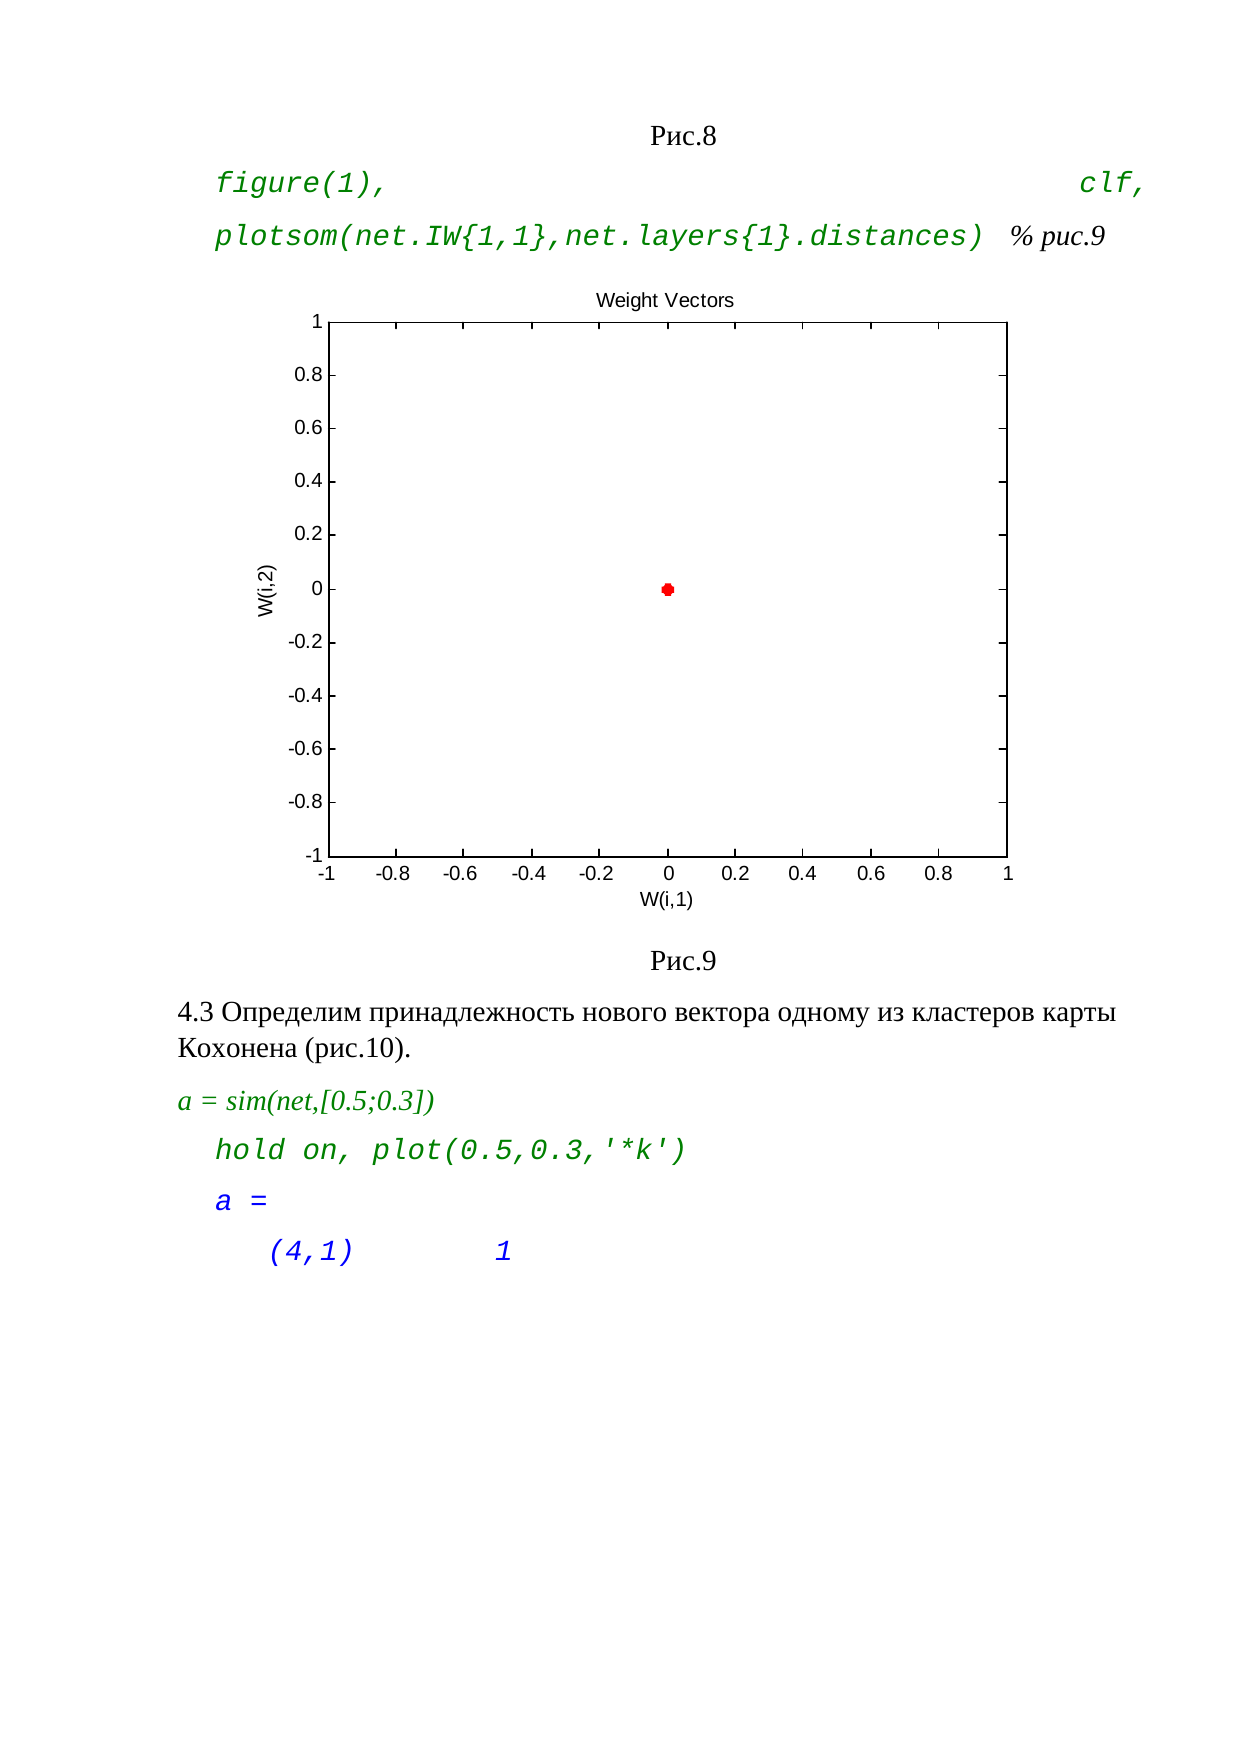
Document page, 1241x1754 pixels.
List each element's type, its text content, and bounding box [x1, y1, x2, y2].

text hold on, plot(0.5,0.3,'*k') [215, 1136, 1152, 1168]
text 4.3 Определим принадлежность нового вектора одному из кластеров карты Кохонена (рис.10). [177, 994, 1152, 1063]
text a = [215, 1187, 1152, 1219]
text a = sim(net,[0.5;0.3]) [177, 1083, 1152, 1116]
text Рис.8 [215, 118, 1152, 152]
text figure(1), clf, plotsom(net.IW{1,1},net.layers{1}.distances) % рис.9 [215, 168, 1152, 254]
text Рис.9 [215, 943, 1152, 977]
text (4,1) 1 [215, 1236, 1152, 1269]
